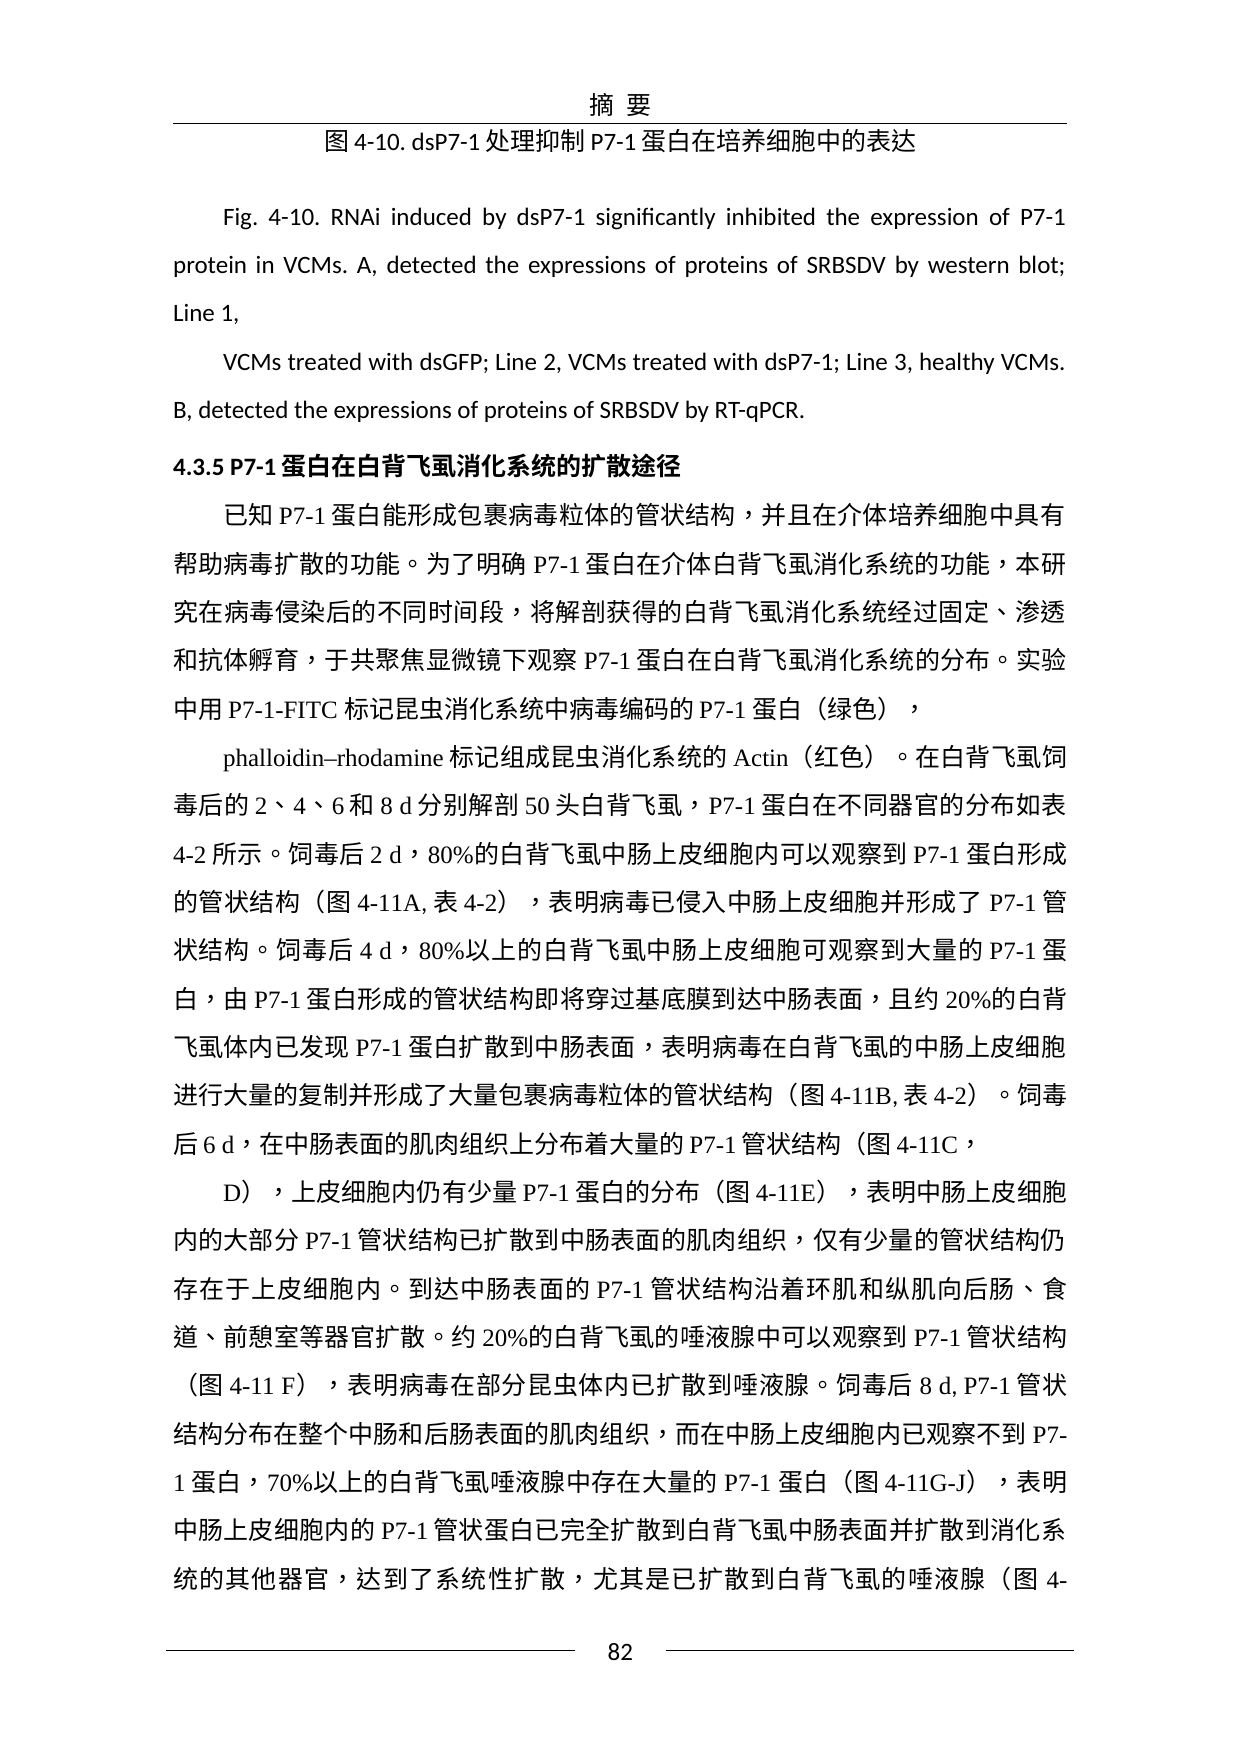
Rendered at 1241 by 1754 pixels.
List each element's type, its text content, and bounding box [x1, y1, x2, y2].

text VCMs treated with dsGFP; Line 2, VCMs treated with dsP7-1; Line 3, healthy VCMs. B, detected the expressions of proteins of SRBSDV by RT-qPCR. [173, 328, 1067, 424]
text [173, 1159, 1067, 1594]
text 图4-10. dsP7-1处理抑制P7-1蛋白在培养细胞中的表达 [173, 124, 1067, 158]
text Fig. 4-10. RNAi induced by dsP7-1 significantly inhibited the expression of P7-1 protein in VCMs. A, detected the expressions of proteins of SRBSDV by western blot; Line 1, [173, 183, 1067, 328]
text 已知P7-1蛋白能形成包裹病毒粒体的管状结构，并且在介体培养细胞中具有帮助病毒扩散的功能。为了明确P7-1蛋白在介体白背飞虱消化系统的功能，本研究在病毒侵染后的不同时间段，将解剖获得的白背飞虱消化系统经过固定、渗透和抗体孵育，于共聚焦显微镜下观察P7-1蛋白在白背飞虱消化系统的分布。实验中用P7-1-FITC 标记昆虫消化系统中病毒编码的P7-1 蛋白（绿色）， [173, 483, 1067, 724]
text phalloidin–rhodamine标记组成昆虫消化系统的Actin（红色）。在白背飞虱饲毒后的2、4、6和8 d分别解剖50头白背飞虱，P7-1蛋白在不同器官的分布如表4-2所示。饲毒后2 d，80%的白背飞虱中肠上皮细胞内可以观察到P7-1蛋白形成的管状结构（图4-11A, 表4-2），表明病毒已侵入中肠上皮细胞并形成了P7-1管状结构。饲毒后4 d，80%以上的白背飞虱中肠上皮细胞可观察到大量的P7-1蛋白，由P7-1蛋白形成的管状结构即将穿过基底膜到达中肠表面，且约20%的白背飞虱体内已发现P7-1蛋白扩散到中肠表面，表明病毒在白背飞虱的中肠上皮细胞进行大量的复制并形成了大量包裹病毒粒体的管状结构（图4-11B, 表4-2）。饲毒后6 d，在中肠表面的肌肉组织上分布着大量的P7-1管状结构（图4-11C， [173, 724, 1067, 1159]
subtitle 4.3.5 P7-1蛋白在白背飞虱消化系统的扩散途径 [173, 449, 1067, 483]
